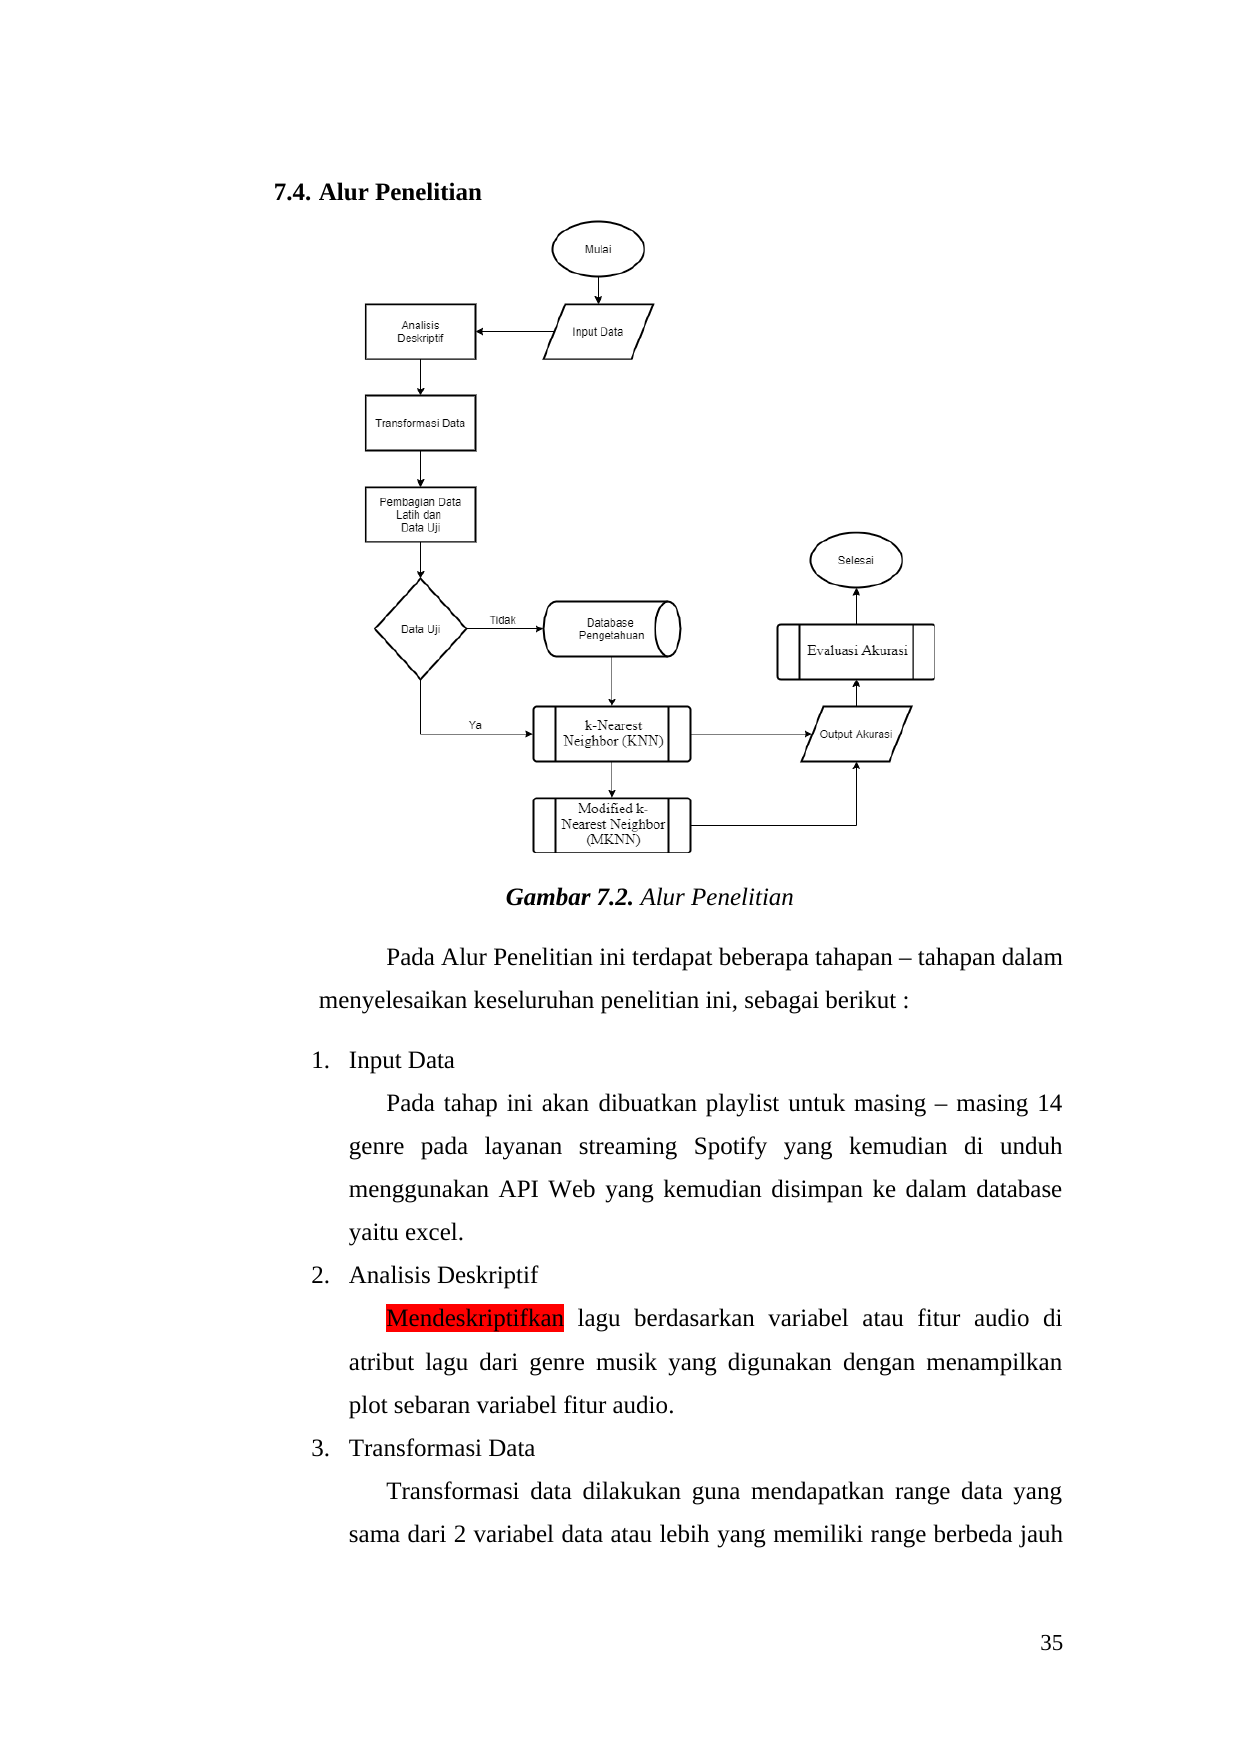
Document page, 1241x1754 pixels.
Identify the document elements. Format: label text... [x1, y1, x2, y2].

text Mendeskriptifkan lagu berdasarkan variabel atau fitur audio di atribut lagu dari genre musik yang digunakan dengan menampilkan plot sebaran variabel fitur audio. [349, 1303, 1063, 1418]
text Pada Alur Penelitian ini terdapat beberapa tahapan – tahapan dalam menyelesaikan keseluruhan penelitian ini, sebagai berikut : [319, 942, 1063, 1014]
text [349, 1476, 1063, 1548]
list Input Data [311, 1045, 1063, 1073]
list Analisis Deskriptif [311, 1260, 1063, 1289]
subtitle Alur Penelitian [274, 177, 1063, 206]
picture [364, 220, 935, 853]
list Transformasi Data [311, 1433, 1063, 1462]
text Gambar 7.2. Alur Penelitian [236, 882, 1063, 911]
text Pada tahap ini akan dibuatkan playlist untuk masing – masing 14 genre pada layanan streaming Spotify yang kemudian di unduh menggunakan API Web yang kemudian disimpan ke dalam database yaitu excel. [349, 1088, 1063, 1246]
